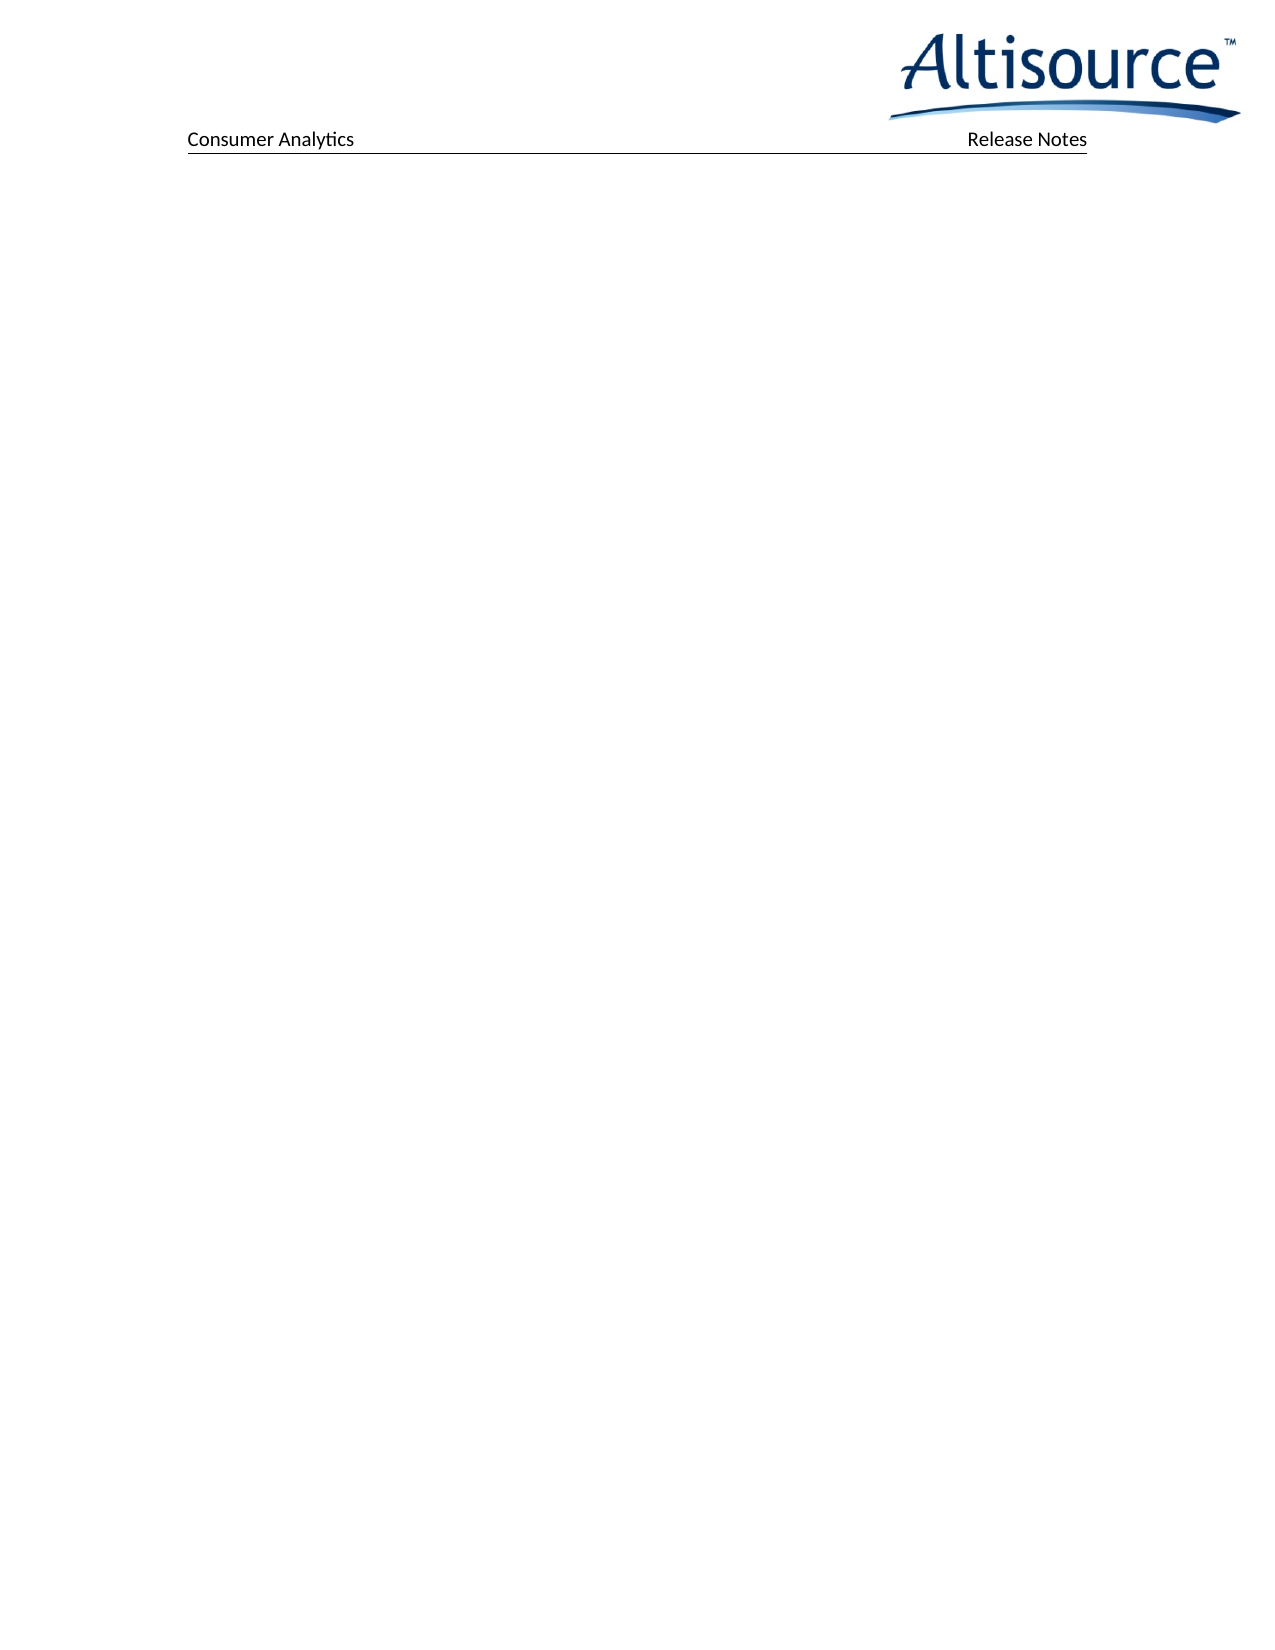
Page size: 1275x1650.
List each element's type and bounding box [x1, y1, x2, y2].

picture [862, 12, 1264, 124]
